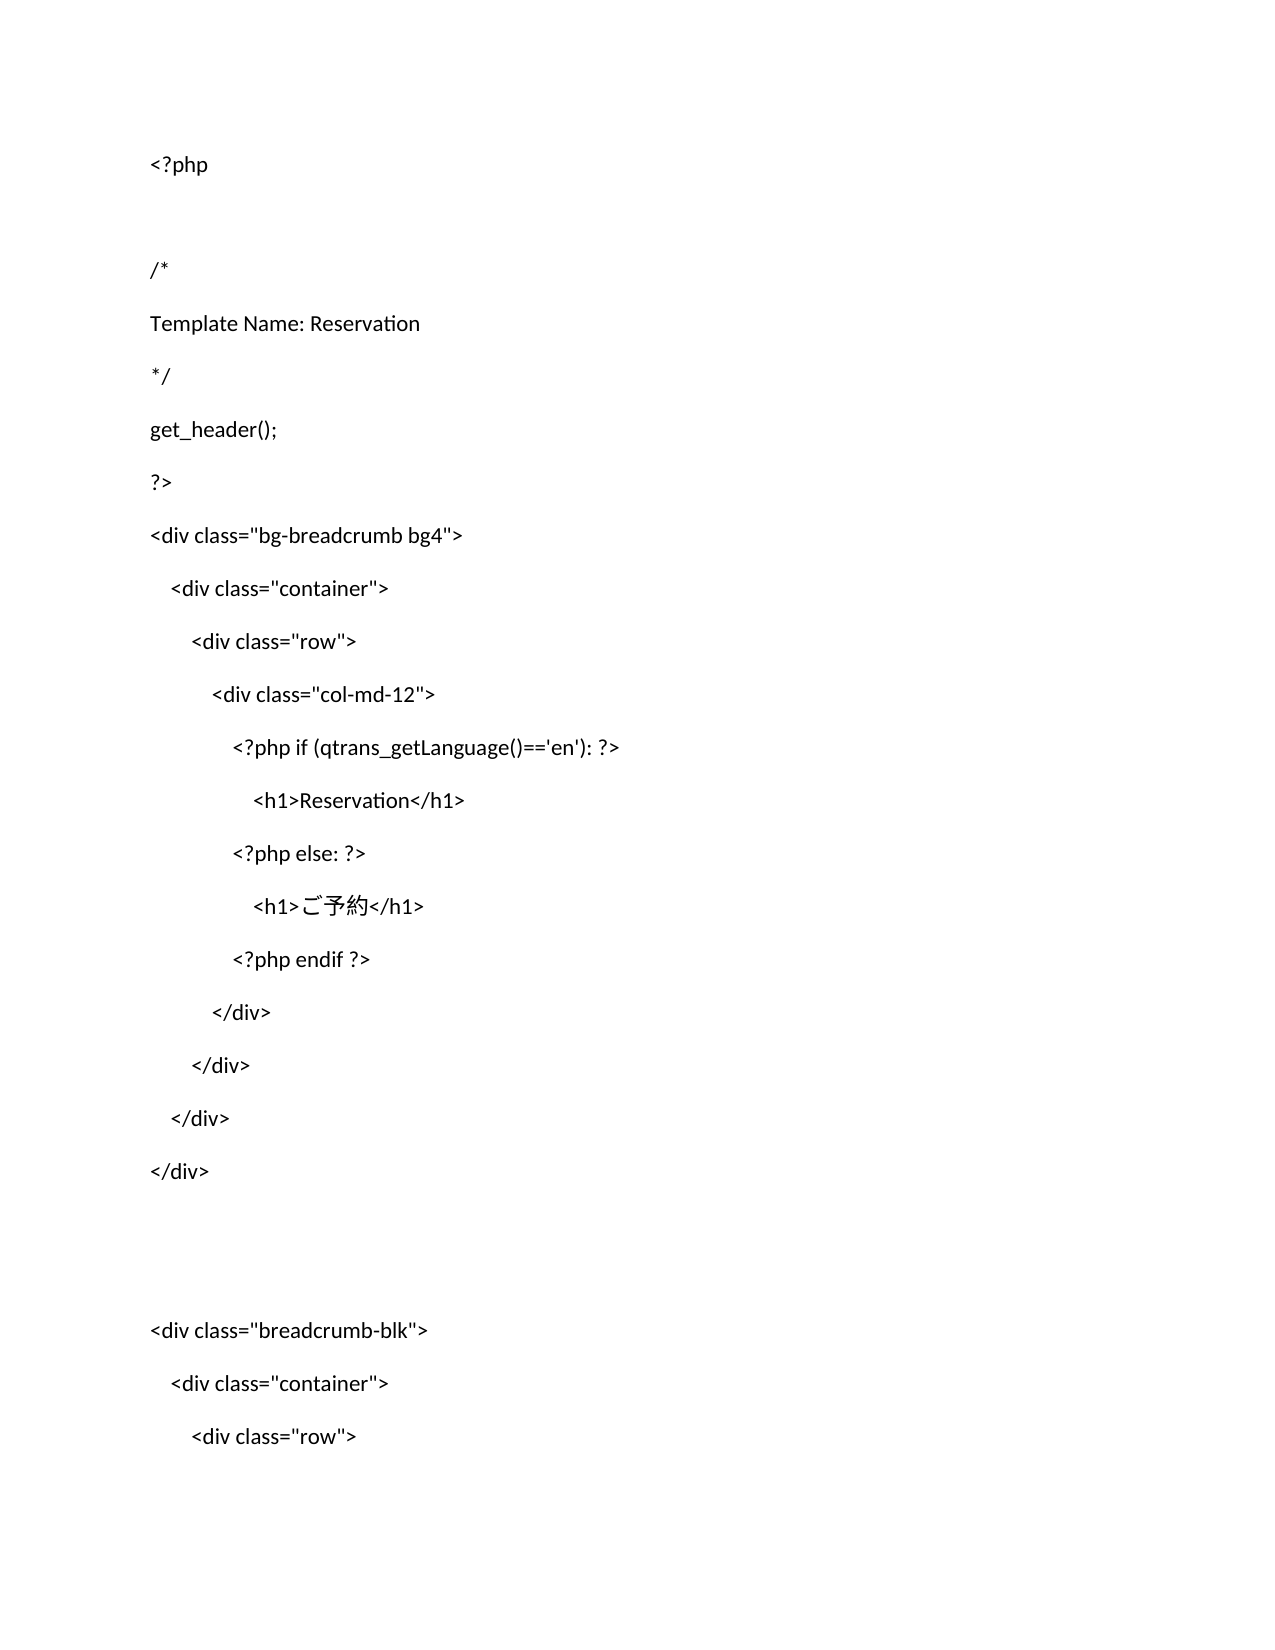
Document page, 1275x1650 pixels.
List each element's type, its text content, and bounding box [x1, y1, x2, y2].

text </div> [150, 1104, 1125, 1132]
text <div class="breadcrumb-blk"> [150, 1316, 1125, 1344]
text <div class="container"> [150, 1369, 1125, 1397]
text /* [150, 256, 1125, 284]
text <?php endif ?> [150, 945, 1125, 973]
text </div> [150, 1157, 1125, 1185]
text <div class="bg-breadcrumb bg4"> [150, 521, 1125, 549]
text <div class="row"> [150, 627, 1125, 655]
text <h1>Reservation</h1> [150, 786, 1125, 814]
text </div> [150, 998, 1125, 1026]
text ?> [150, 468, 1125, 496]
text <div class="row"> [150, 1422, 1125, 1451]
text get_header(); [150, 415, 1125, 443]
text */ [150, 362, 1125, 390]
text <div class="col-md-12"> [150, 680, 1125, 708]
text <?php [150, 150, 1125, 178]
text <div class="container"> [150, 574, 1125, 602]
text </div> [150, 1051, 1125, 1079]
text <?php if (qtrans_getLanguage()=='en'): ?> [150, 733, 1125, 761]
text <h1>ご予約</h1> [150, 892, 1125, 920]
text <?php else: ?> [150, 839, 1125, 867]
text Template Name: Reservation [150, 309, 1125, 337]
